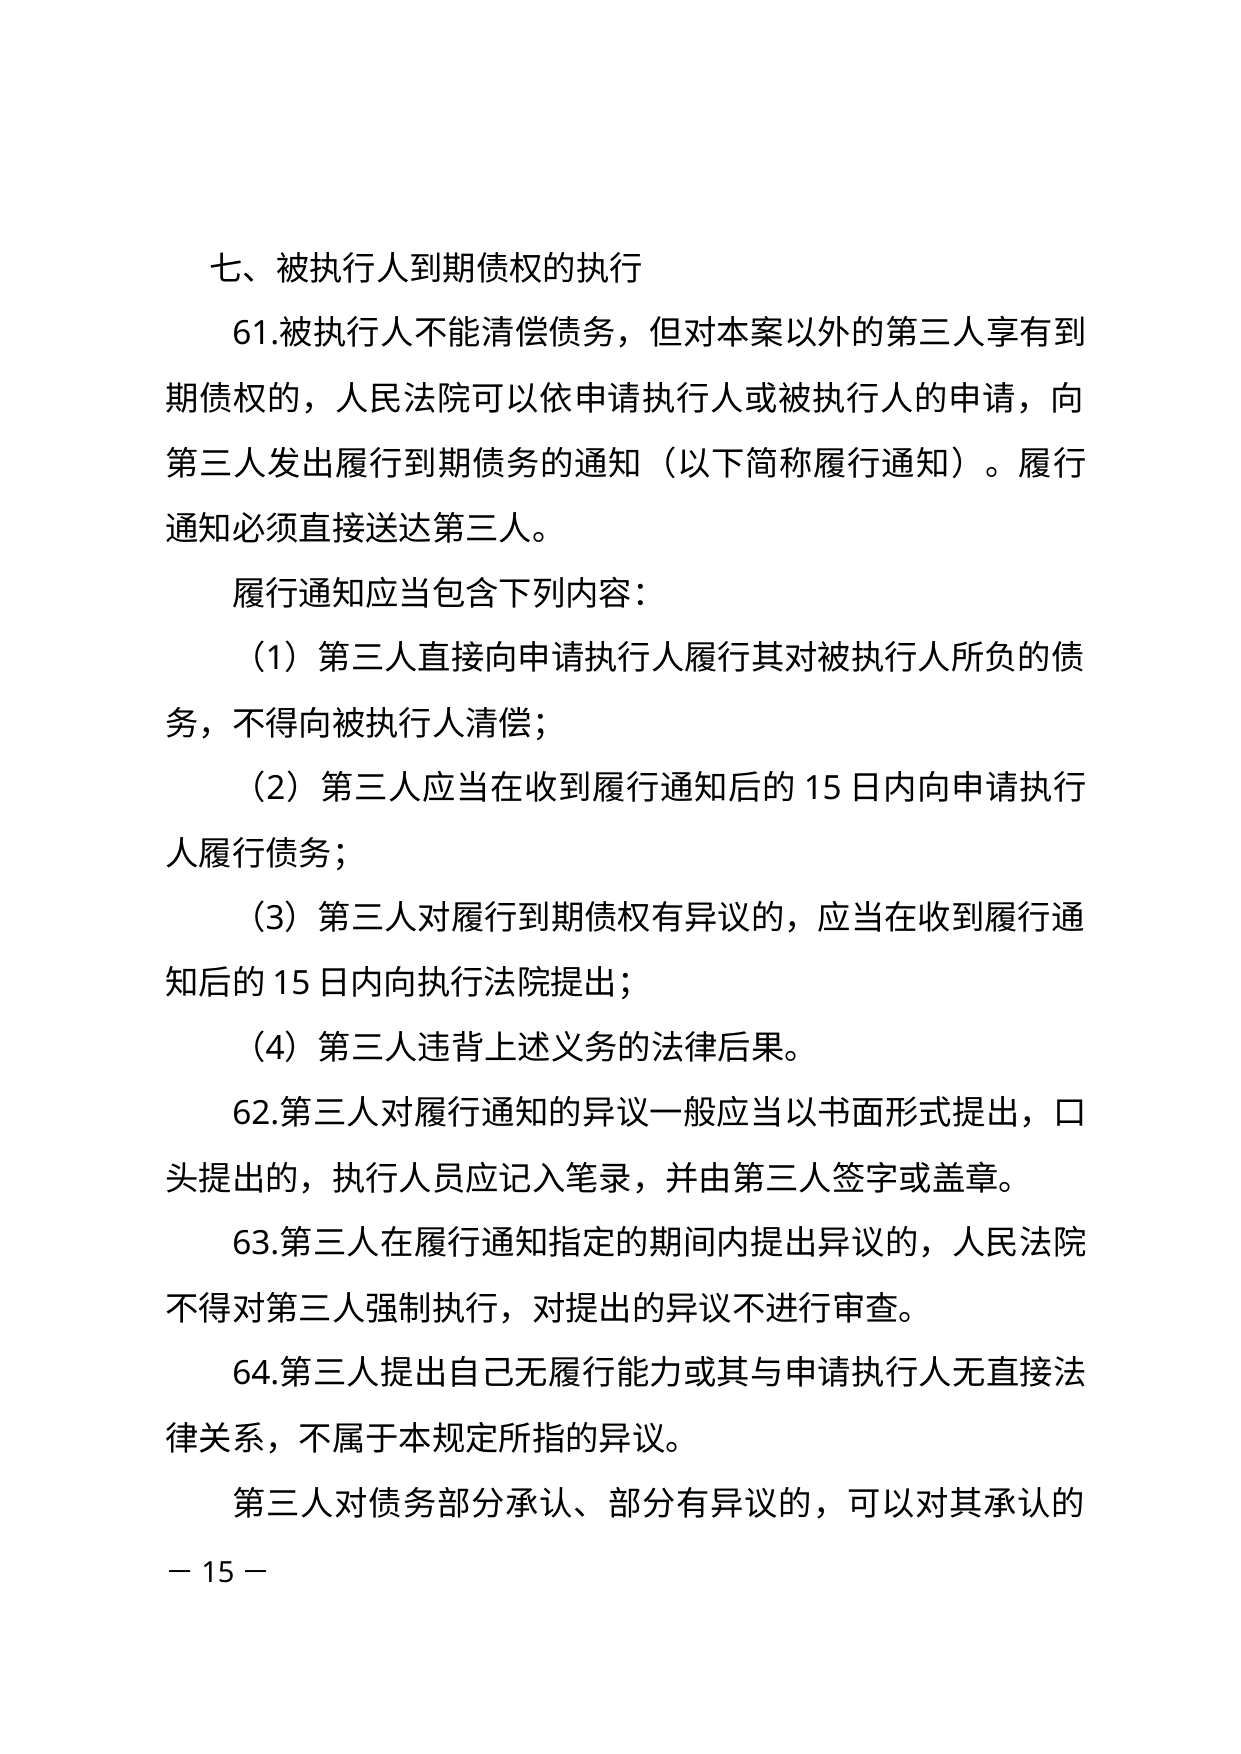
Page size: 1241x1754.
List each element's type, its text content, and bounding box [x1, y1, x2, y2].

text （4）第三人违背上述义务的法律后果。 [165, 1013, 1087, 1078]
text （2）第三人应当在收到履行通知后的15日内向申请执行人履行债务； [165, 753, 1087, 883]
text 63.第三人在履行通知指定的期间内提出异议的，人民法院不得对第三人强制执行，对提出的异议不进行审查。 [165, 1208, 1087, 1338]
text （1）第三人直接向申请执行人履行其对被执行人所负的债务，不得向被执行人清偿； [165, 623, 1087, 753]
text 62.第三人对履行通知的异议一般应当以书面形式提出，口头提出的，执行人员应记入笔录，并由第三人签字或盖章。 [165, 1078, 1087, 1208]
text （3）第三人对履行到期债权有异议的，应当在收到履行通知后的15日内向执行法院提出； [165, 883, 1087, 1013]
text 七、被执行人到期债权的执行 [165, 233, 1087, 298]
text 履行通知应当包含下列内容： [165, 558, 1087, 623]
text 61.被执行人不能清偿债务，但对本案以外的第三人享有到期债权的，人民法院可以依申请执行人或被执行人的申请，向第三人发出履行到期债务的通知（以下简称履行通知）。履行通知必须直接送达第三人。 [165, 298, 1087, 558]
text 64.第三人提出自己无履行能力或其与申请执行人无直接法律关系，不属于本规定所指的异议。 [165, 1338, 1087, 1468]
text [165, 1468, 1087, 1533]
